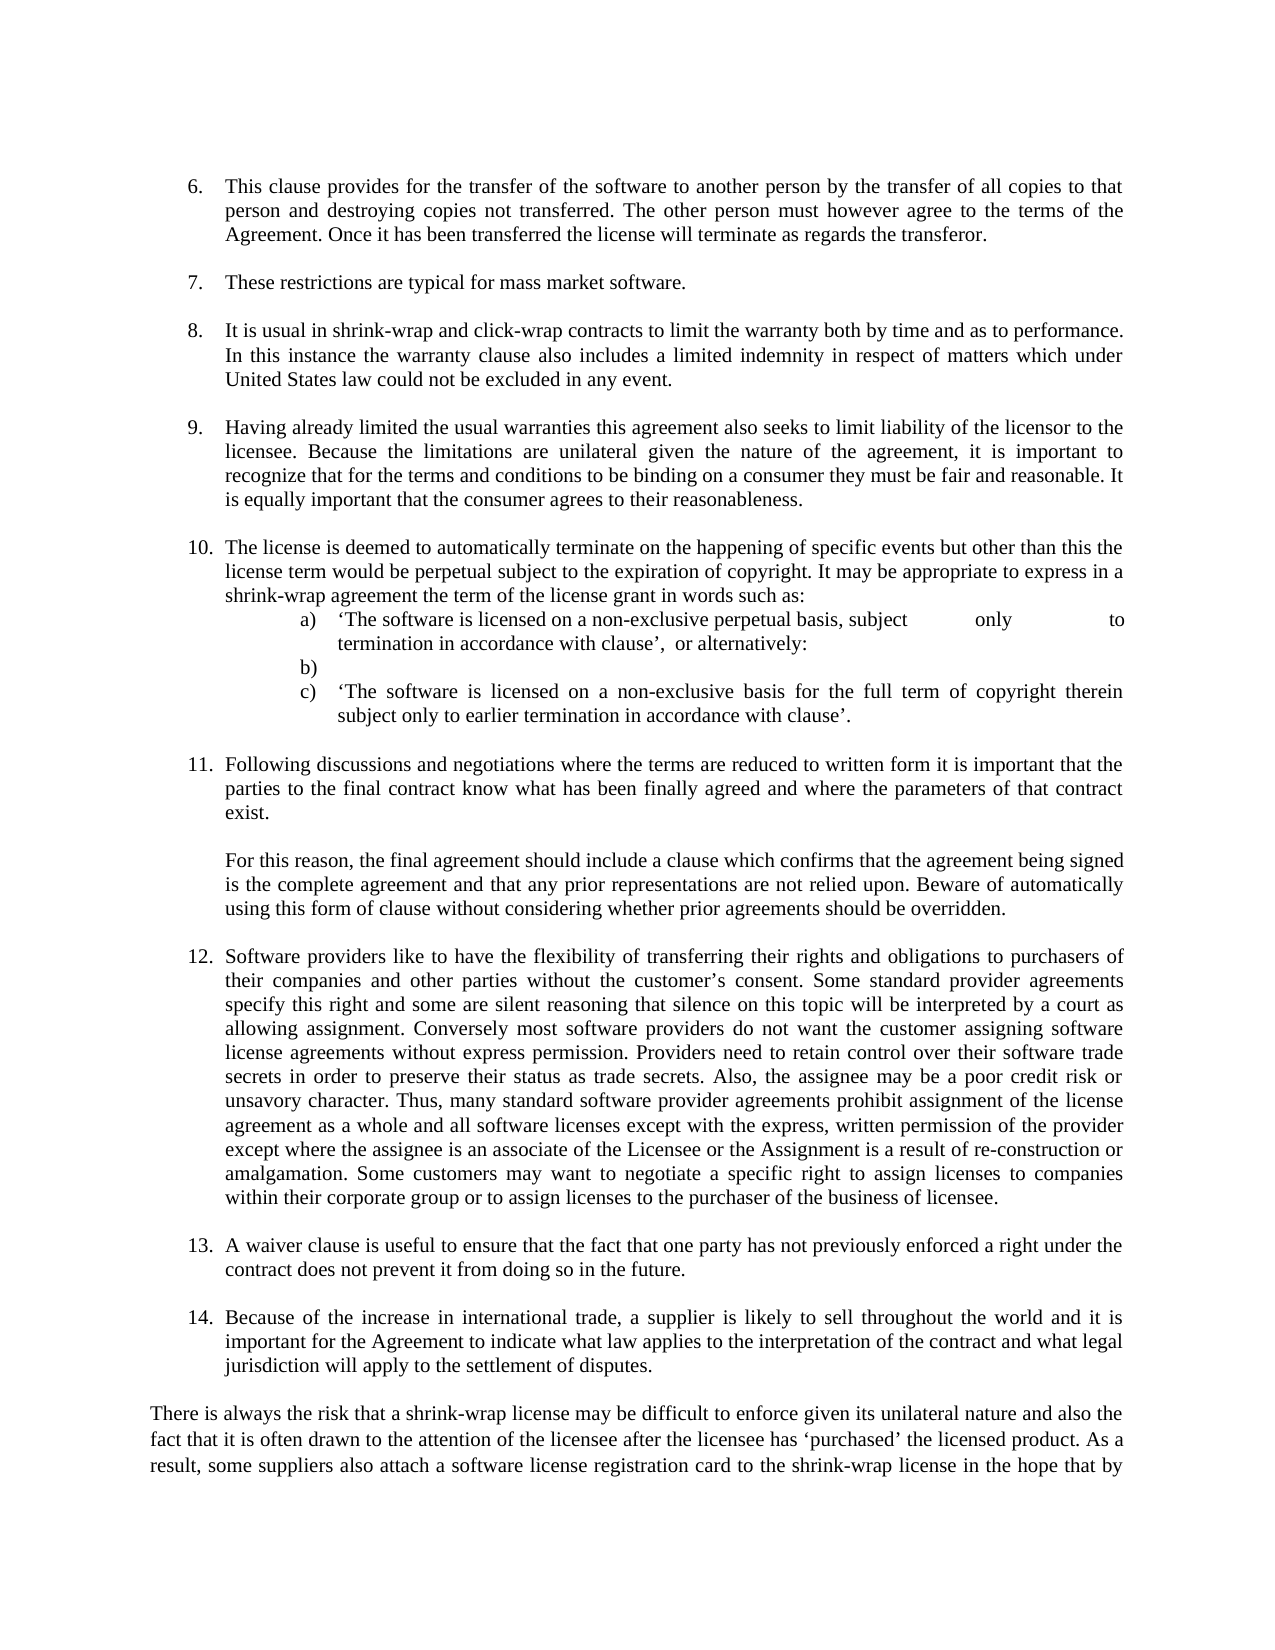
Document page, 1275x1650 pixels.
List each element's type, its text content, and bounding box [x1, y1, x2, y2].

list Following discussions and negotiations where the terms are reduced to written form it is important that the parties to the final contract know what has been finally agreed and where the parameters of that contract exist. [187, 752, 1125, 824]
list ‘The software is licensed on a non-exclusive basis for the full term of copyright therein subject only to earlier termination in accordance with clause’. [300, 679, 1125, 727]
list The license is deemed to automatically terminate on the happening of specific events but other than this the license term would be perpetual subject to the expiration of copyright. It may be appropriate to express in a shrink-wrap agreement the term of the license grant in words such as: [187, 535, 1125, 607]
list A waiver clause is useful to ensure that the fact that one party has not previously enforced a right under the contract does not prevent it from doing so in the future. [187, 1233, 1125, 1281]
list Having already limited the usual warranties this agreement also seeks to limit liability of the licensor to the licensee. Because the limitations are unilateral given the nature of the agreement, it is important to recognize that for the terms and conditions to be binding on a consumer they must be fair and reasonable. It is equally important that the consumer agrees to their reasonableness. [187, 415, 1125, 511]
list Software providers like to have the flexibility of transferring their rights and obligations to purchasers of their companies and other parties without the customer’s consent. Some standard provider agreements specify this right and some are silent reasoning that silence on this topic will be interpreted by a court as allowing assignment. Conversely most software providers do not want the customer assigning software license agreements without express permission. Providers need to retain control over their software trade secrets in order to preserve their status as trade secrets. Also, the assignee may be a poor credit risk or unsavory character. Thus, many standard software provider agreements prohibit assignment of the license agreement as a whole and all software licenses except with the express, written permission of the provider except where the assignee is an associate of the Licensee or the Assignment is a result of re-construction or amalgamation. Some customers may want to negotiate a specific right to assign licenses to companies within their corporate group or to assign licenses to the purchaser of the business of licensee. [187, 944, 1125, 1209]
list These restrictions are typical for mass market software. [187, 270, 1125, 294]
list It is usual in shrink-wrap and click-wrap contracts to limit the warranty both by time and as to performance. In this instance the warranty clause also includes a limited indemnity in respect of matters which under United States law could not be excluded in any event. [187, 318, 1125, 391]
list Because of the increase in international trade, a supplier is likely to sell throughout the world and it is important for the Agreement to indicate what law applies to the interpretation of the contract and what legal jurisdiction will apply to the settlement of disputes. [187, 1305, 1125, 1377]
list This clause provides for the transfer of the software to another person by the transfer of all copies to that person and destroying copies not transferred. The other person must however agree to the terms of the Agreement. Once it has been transferred the license will terminate as regards the transferor. [187, 174, 1125, 246]
text For this reason, the final agreement should include a clause which confirms that the agreement being signed is the complete agreement and that any prior representations are not relied upon. Beware of automatically using this form of clause without considering whether prior agreements should be overridden. [225, 848, 1125, 920]
list ‘The software is licensed on a non-exclusive perpetual basis, subject only to termination in accordance with clause’, or alternatively: [300, 607, 1125, 655]
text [150, 1401, 1125, 1477]
